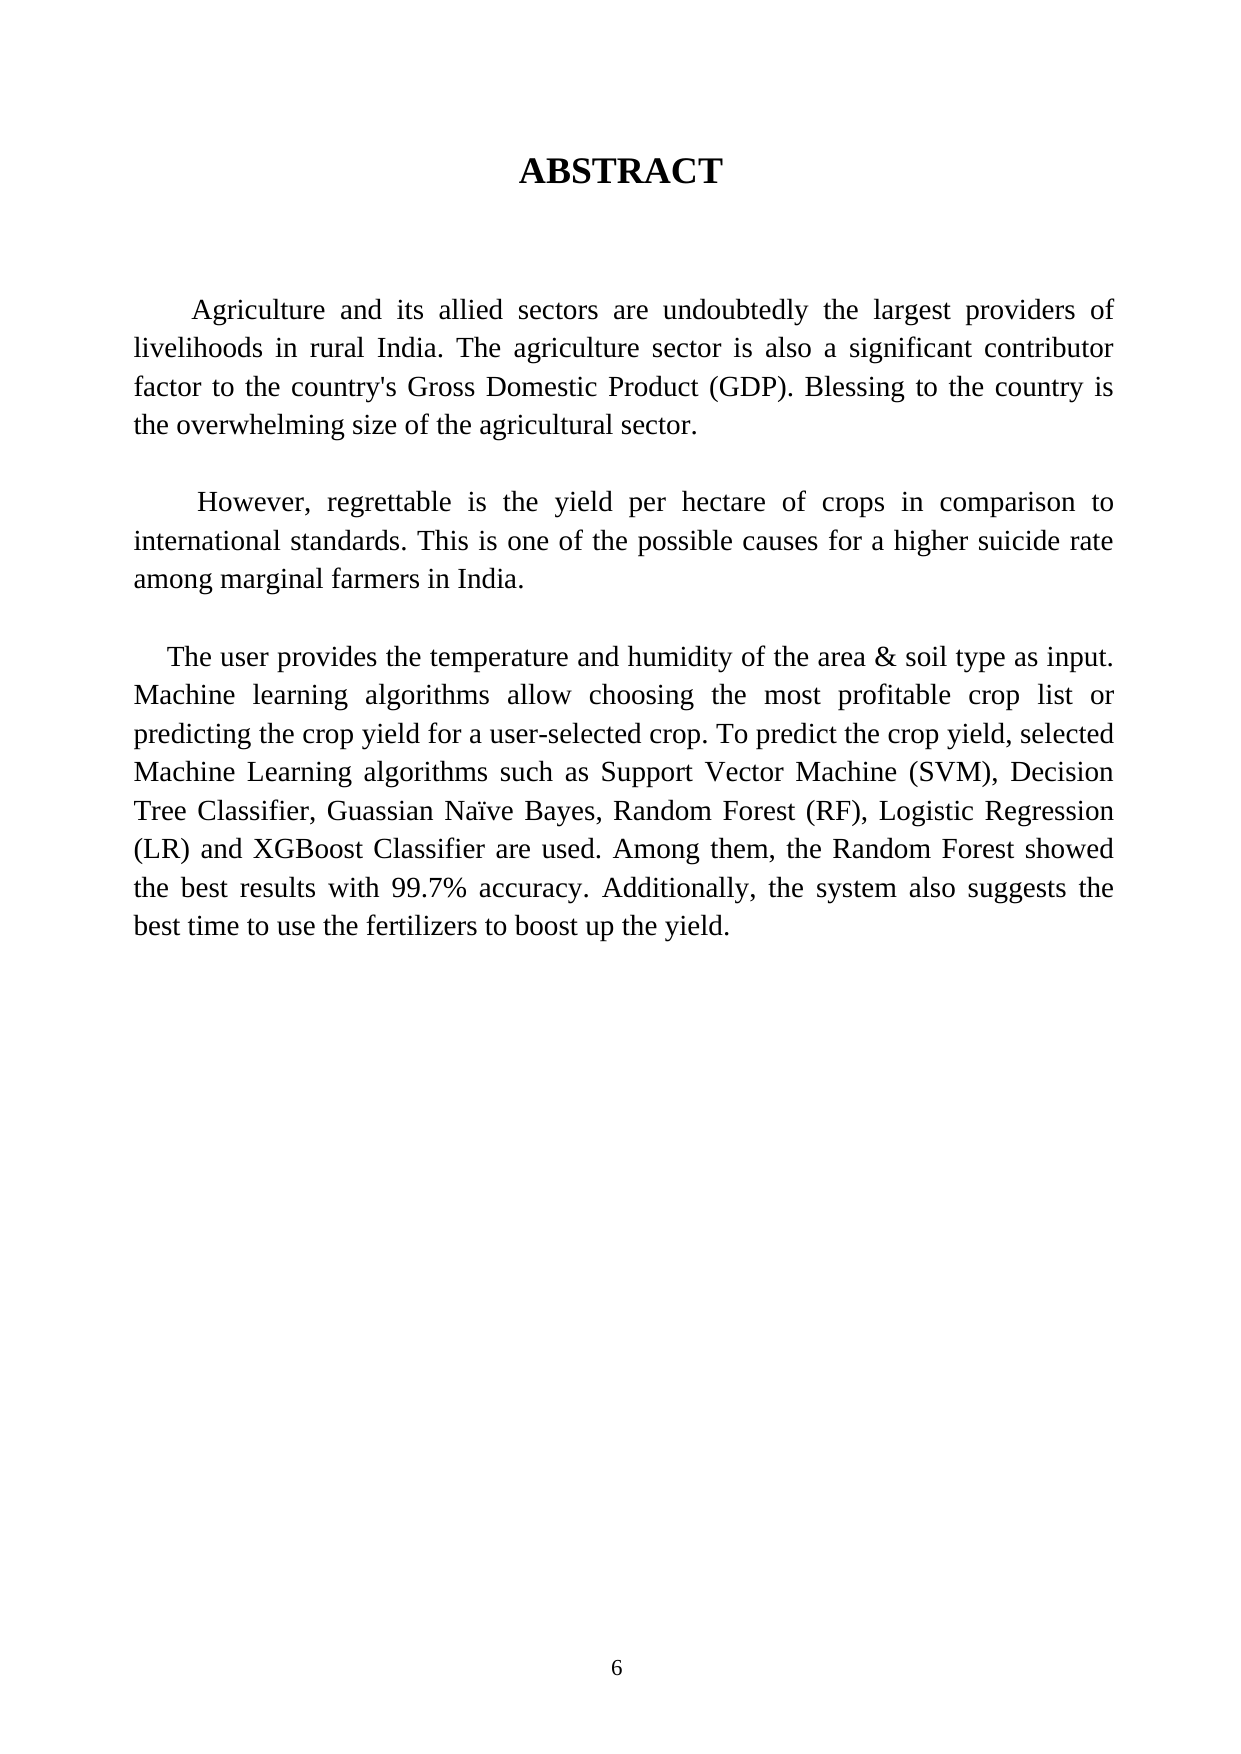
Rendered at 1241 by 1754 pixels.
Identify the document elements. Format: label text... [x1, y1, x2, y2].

text However, regrettable is the yield per hectare of crops in comparison to international standards. This is one of the possible causes for a higher suicide rate among marginal farmers in India. [133, 484, 1115, 595]
text Agriculture and its allied sectors are undoubtedly the largest providers of livelihoods in rural India. The agriculture sector is also a significant contributor factor to the country's Gross Domestic Product (GDP). Blessing to the country is the overwhelming size of the agricultural sector. [133, 292, 1115, 441]
text The user provides the temperature and humidity of the area & soil type as input. Machine learning algorithms allow choosing the most profitable crop list or predicting the crop yield for a user-selected crop. To predict the crop yield, selected Machine Learning algorithms such as Support Vector Machine (SVM), Decision Tree Classifier, Guassian Naïve Bayes, Random Forest (RF), Logistic Regression (LR) and XGBoost Classifier are used. Among them, the Random Forest showed the best results with 99.7% accuracy. Additionally, the system also suggests the best time to use the fertilizers to boost up the yield. [133, 639, 1115, 942]
subtitle ABSTRACT [133, 148, 1108, 191]
